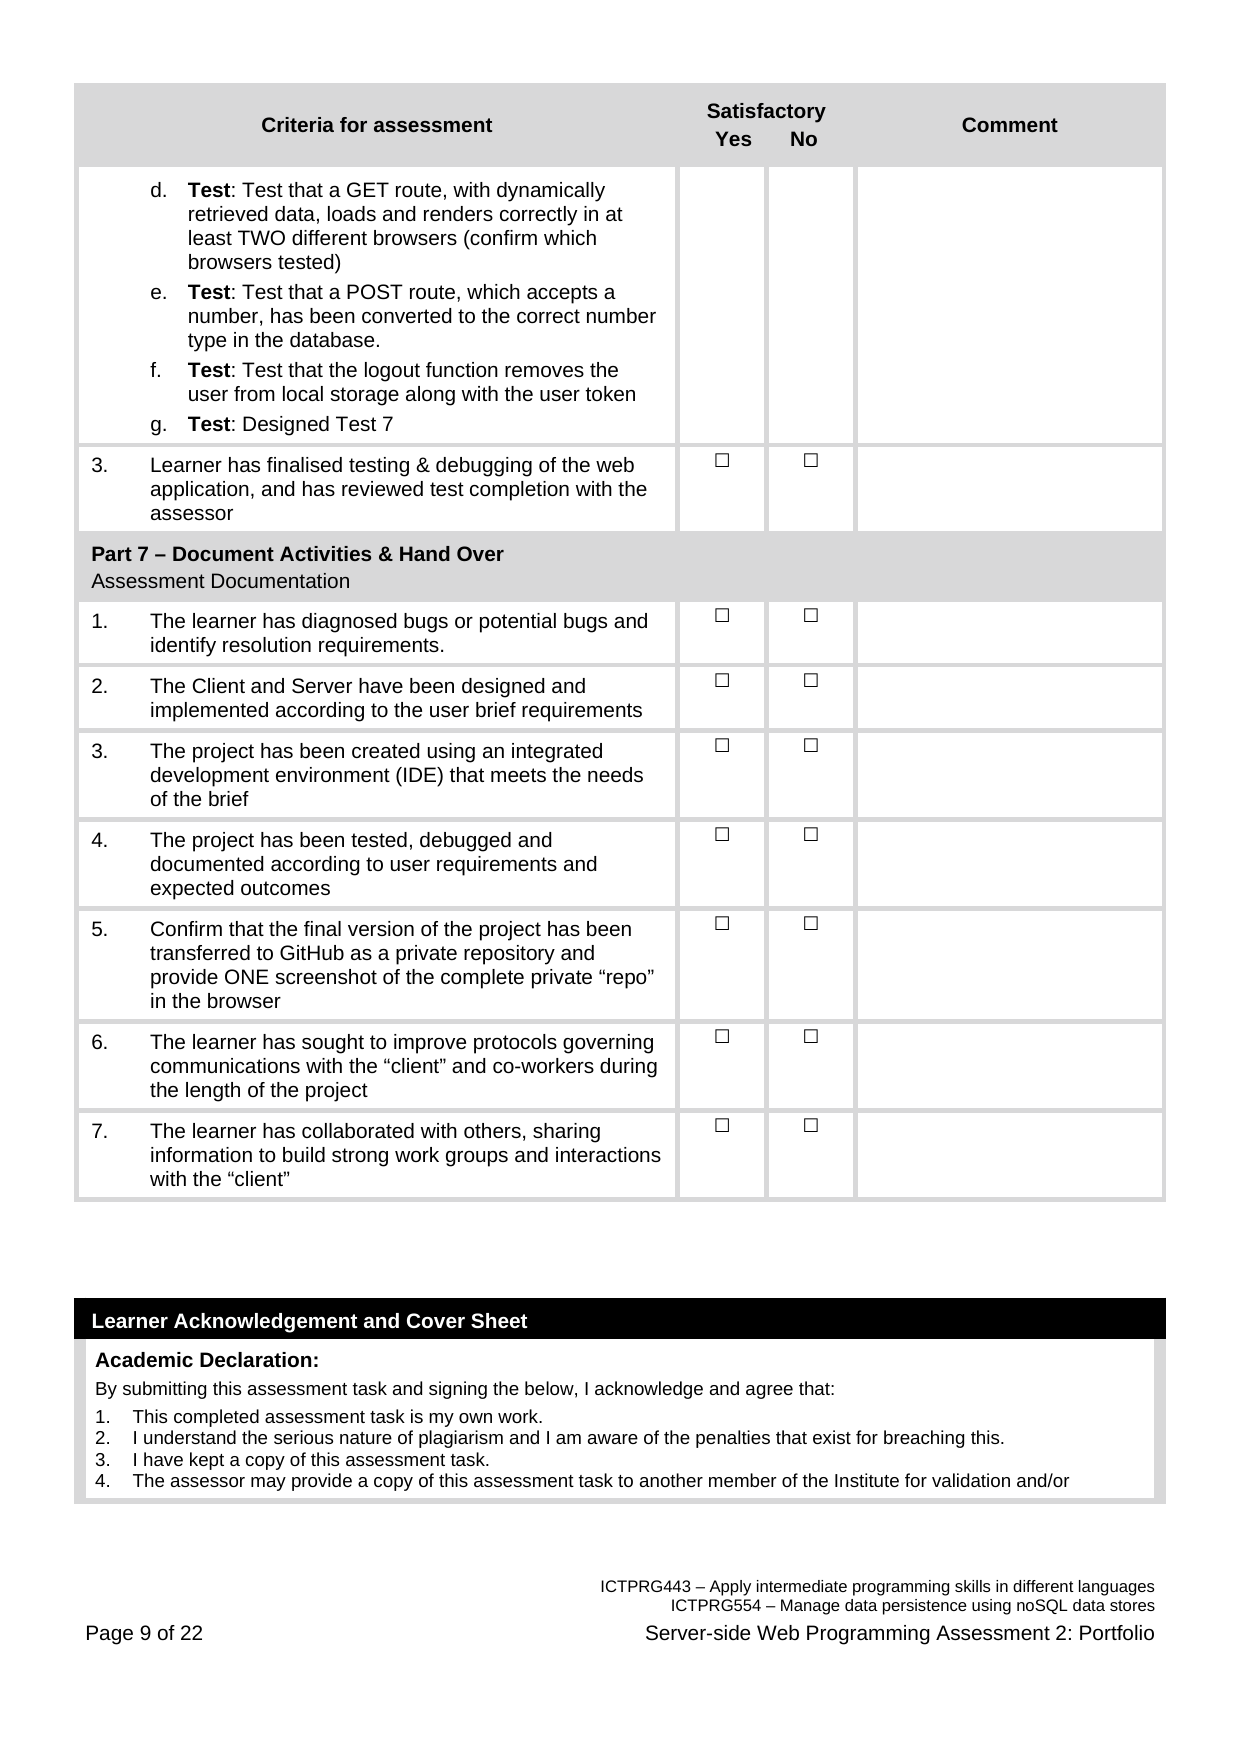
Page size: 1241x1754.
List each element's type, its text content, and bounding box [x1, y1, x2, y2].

table_cell [769, 1113, 853, 1197]
table_cell [769, 447, 853, 531]
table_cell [79, 167, 675, 442]
table_cell [680, 602, 764, 663]
table_cell Part 7 – Document Activities & Hand Over Assessment Documentation [79, 536, 1162, 602]
table_cell [858, 911, 1162, 1019]
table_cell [86, 1339, 1154, 1498]
table_header Criteria for assessment [79, 83, 675, 167]
table_cell [858, 1113, 1162, 1197]
table_cell [769, 602, 853, 663]
table_cell [680, 447, 764, 531]
table_cell [680, 167, 764, 442]
table_cell The learner has collaborated with others, sharing information to build strong work groups and interactions with the “client” [79, 1113, 675, 1197]
table_cell [680, 1024, 764, 1108]
table_cell [858, 602, 1162, 663]
table_cell [769, 822, 853, 906]
table_cell [680, 733, 764, 817]
table_cell [769, 911, 853, 1019]
table_cell [858, 167, 1162, 442]
table_cell [680, 1113, 764, 1197]
table_header Comment [858, 83, 1162, 167]
table_header Satisfactory Yes No [680, 83, 853, 167]
table_header Learner Acknowledgement and Cover Sheet [86, 1302, 1154, 1339]
table_cell The project has been tested, debugged and documented according to user requirements and expected outcomes [79, 822, 675, 906]
table_cell [769, 1024, 853, 1108]
table_cell [858, 733, 1162, 817]
table_cell The learner has sought to improve protocols governing communications with the “client” and co-workers during the length of the project [79, 1024, 675, 1108]
table_cell Confirm that the final version of the project has been transferred to GitHub as a private repository and provide ONE screenshot of the complete private “repo” in the browser [79, 911, 675, 1019]
table_cell [858, 667, 1162, 728]
table_cell Learner has finalised testing & debugging of the web application, and has reviewed test completion with the assessor [79, 447, 675, 531]
table_cell [680, 667, 764, 728]
table_cell [680, 911, 764, 1019]
table_cell [858, 447, 1162, 531]
table_cell [769, 167, 853, 442]
table_cell The project has been created using an integrated development environment (IDE) that meets the needs of the brief [79, 733, 675, 817]
table_cell [858, 822, 1162, 906]
table_cell The Client and Server have been designed and implemented according to the user brief requirements [79, 667, 675, 728]
table_cell [769, 667, 853, 728]
table_cell [858, 1024, 1162, 1108]
table_cell [769, 733, 853, 817]
table_cell The learner has diagnosed bugs or potential bugs and identify resolution requirements. [79, 602, 675, 663]
table_cell [680, 822, 764, 906]
